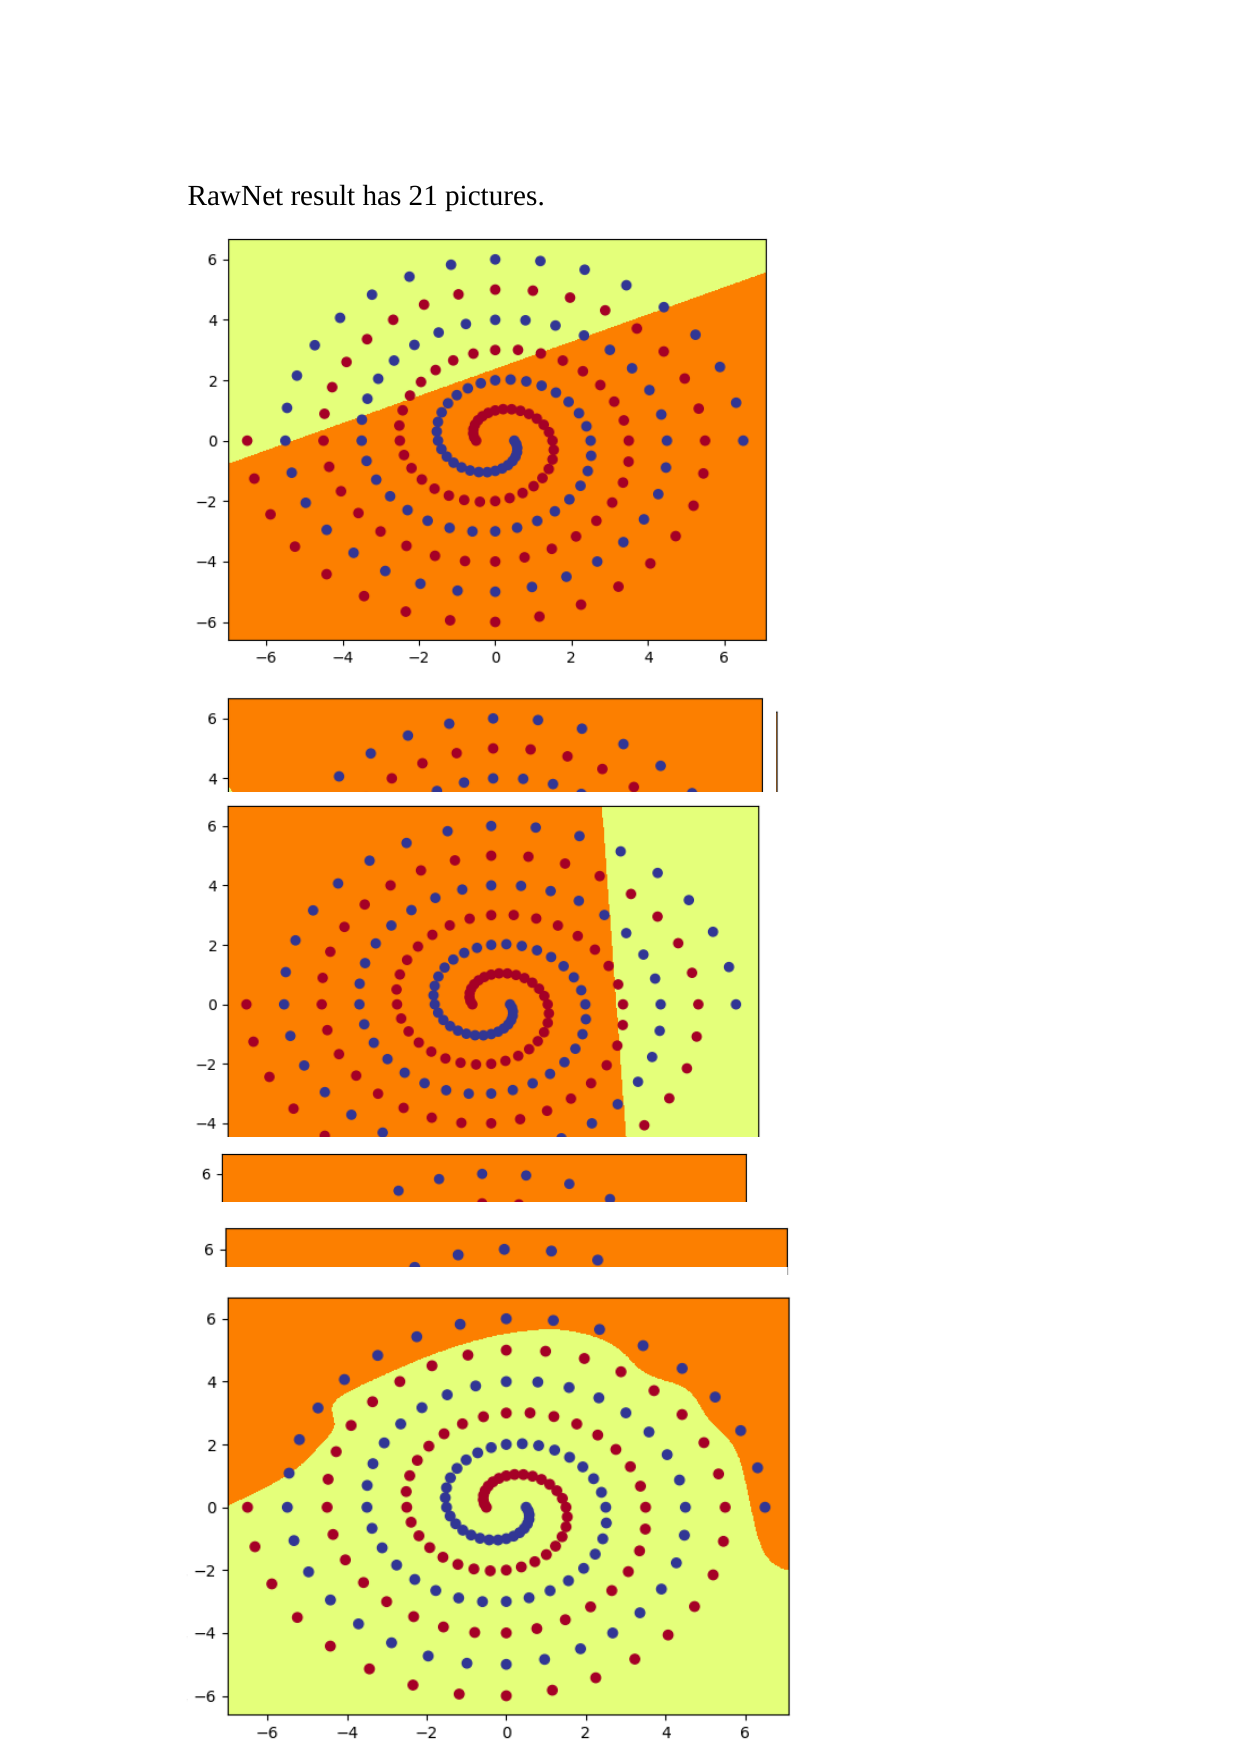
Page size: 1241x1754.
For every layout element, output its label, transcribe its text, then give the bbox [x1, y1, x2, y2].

text RawNet result has 21 pictures. [187, 162, 1053, 227]
picture [187, 227, 794, 679]
picture [173, 682, 804, 1754]
